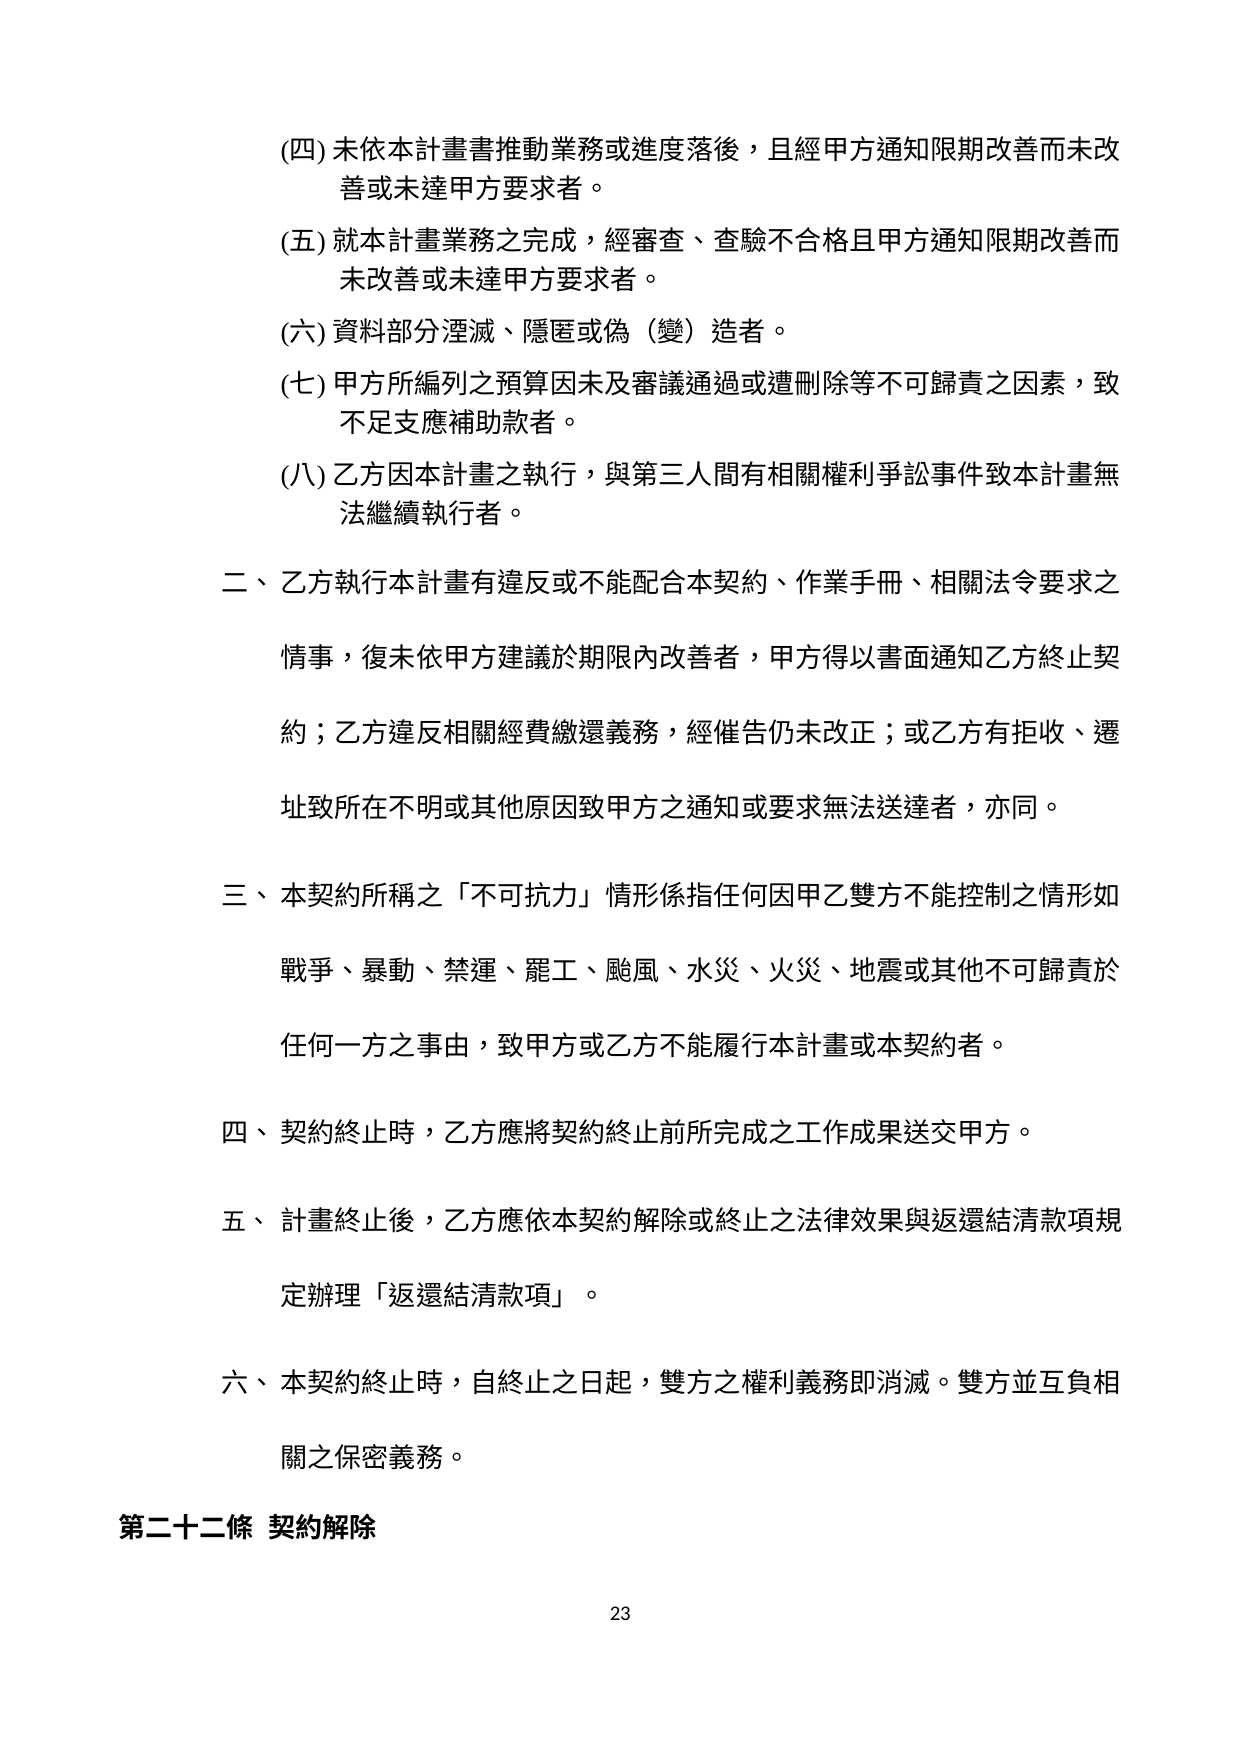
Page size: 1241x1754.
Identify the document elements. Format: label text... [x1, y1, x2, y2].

list 本契約終止時，自終止之日起，雙方之權利義務即消滅。雙方並互負相關之保密義務。 [221, 1344, 1122, 1494]
list 乙方執行本計畫有違反或不能配合本契約、作業手冊、相關法令要求之情事，復未依甲方建議於期限內改善者，甲方得以書面通知乙方終止契約；乙方違反相關經費繳還義務，經催告仍未改正；或乙方有拒收、遷址致所在不明或其他原因致甲方之通知或要求無法送達者，亦同。 [221, 544, 1122, 844]
list 計畫終止後，乙方應依本契約解除或終止之法律效果與返還結清款項規定辦理「返還結清款項」。 [221, 1181, 1122, 1331]
list 甲方所編列之預算因未及審議通過或遭刪除等不可歸責之因素，致不足支應補助款者。 [280, 362, 1122, 440]
list 資料部分湮滅、隱匿或偽（變）造者。 [280, 310, 1122, 349]
list 契約終止時，乙方應將契約終止前所完成之工作成果送交甲方。 [221, 1094, 1122, 1169]
list 就本計畫業務之完成，經審查、查驗不合格且甲方通知限期改善而未改善或未達甲方要求者。 [280, 219, 1122, 297]
list 未依本計畫書推動業務或進度落後，且經甲方通知限期改善而未改善或未達甲方要求者。 [280, 128, 1122, 206]
list 契約解除 [118, 1506, 1122, 1545]
list 乙方因本計畫之執行，與第三人間有相關權利爭訟事件致本計畫無法繼續執行者。 [280, 453, 1122, 531]
list 本契約所稱之「不可抗力」情形係指任何因甲乙雙方不能控制之情形如戰爭、暴動、禁運、罷工、颱風、水災、火災、地震或其他不可歸責於任何一方之事由，致甲方或乙方不能履行本計畫或本契約者。 [221, 856, 1122, 1081]
